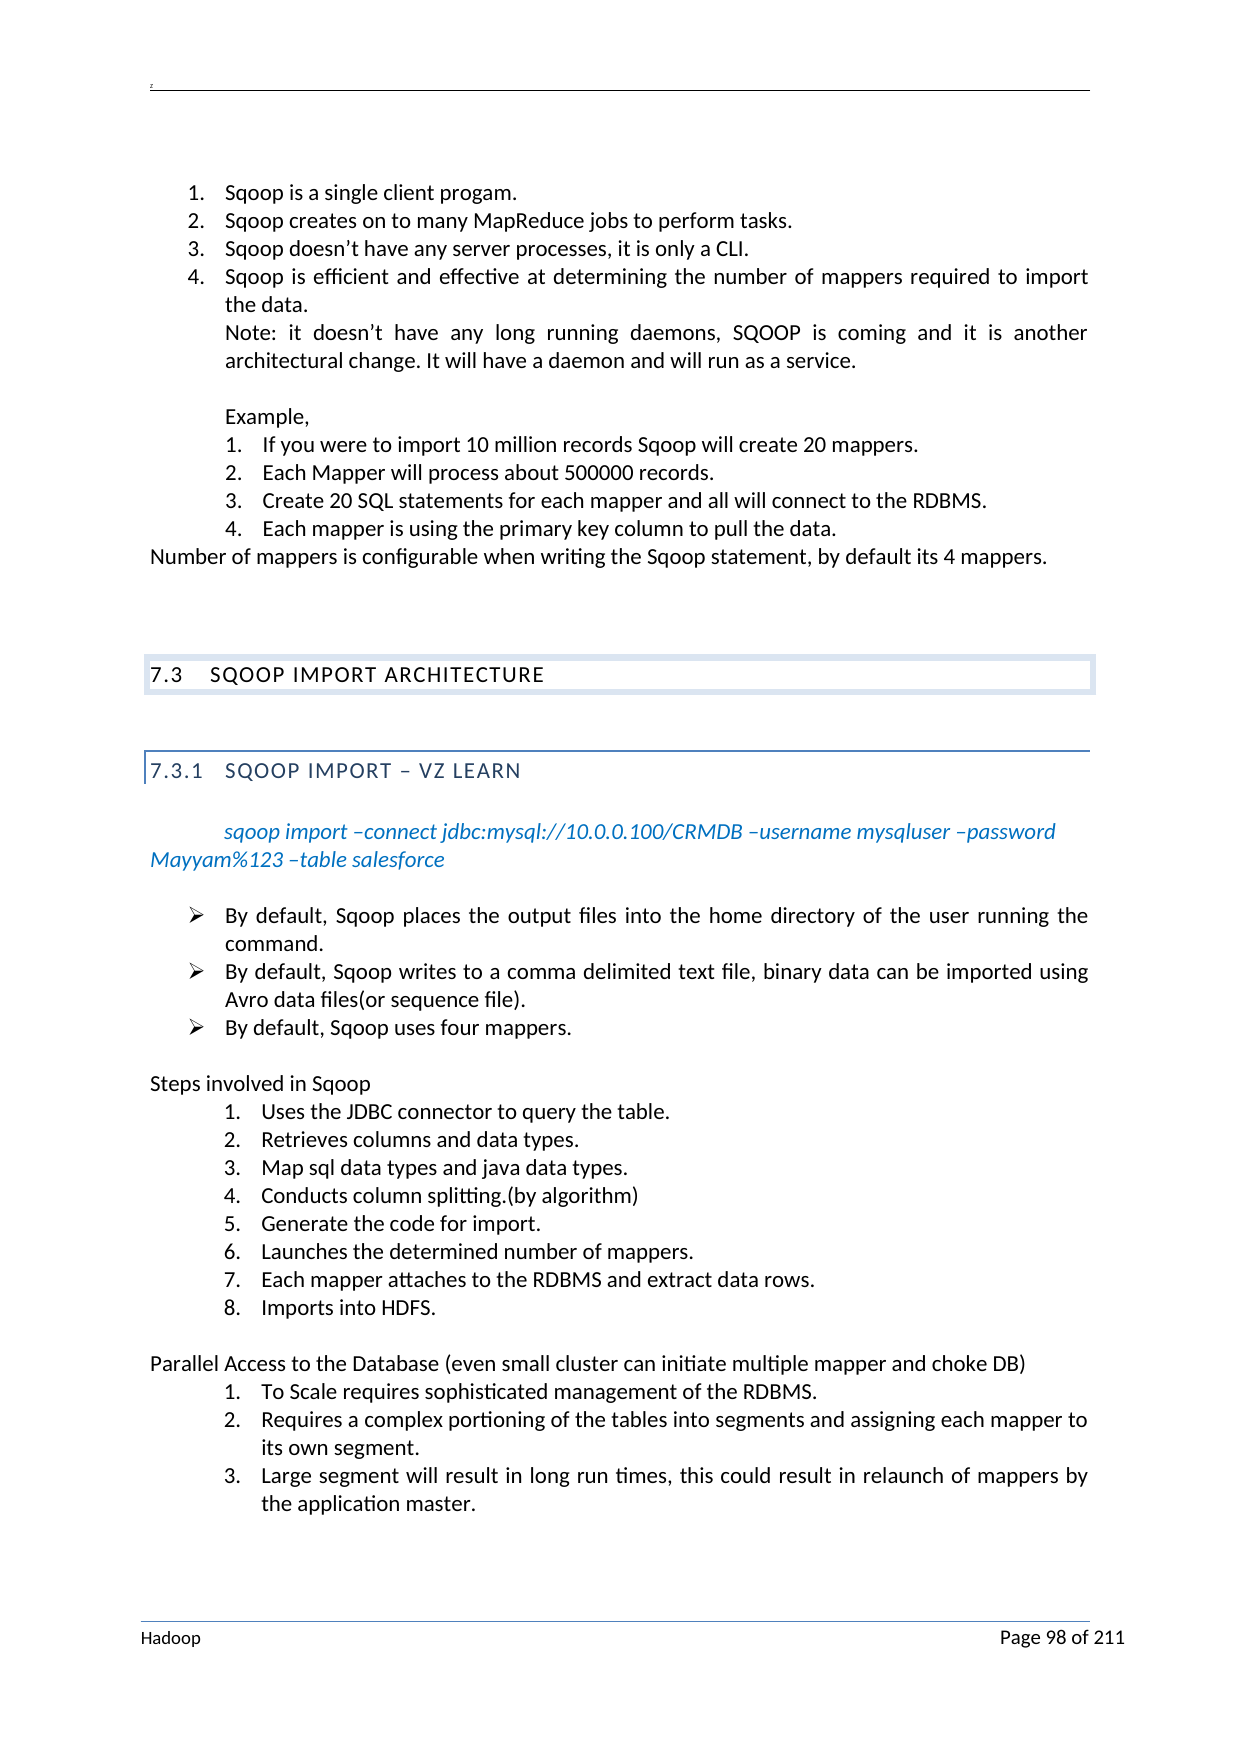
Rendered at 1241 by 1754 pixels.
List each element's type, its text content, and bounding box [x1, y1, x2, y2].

list Create 20 SQL statements for each mapper and all will connect to the RDBMS. [225, 486, 1090, 514]
list By default, Sqoop uses four mappers. [187, 1013, 1090, 1041]
list By default, Sqoop writes to a comma delimited text file, binary data can be imported using Avro data files(or sequence file). [187, 957, 1090, 1013]
list Sqoop is efficient and effective at determining the number of mappers required to import the data. [187, 262, 1090, 318]
list By default, Sqoop places the output files into the home directory of the user running the command. [187, 901, 1090, 957]
list Example, [225, 402, 1090, 430]
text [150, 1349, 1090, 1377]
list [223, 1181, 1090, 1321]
list Uses the JDBC connector to query the table. [223, 1097, 1090, 1125]
text Number of mappers is configurable when writing the Sqoop statement, by default its 4 mappers. [150, 542, 1090, 570]
text Steps involved in Sqoop [150, 1069, 1090, 1097]
list Sqoop is a single client progam. [187, 178, 1090, 206]
list Sqoop doesn’t have any server processes, it is only a CLI. [187, 234, 1090, 262]
list Map sql data types and java data types. [223, 1153, 1090, 1181]
list Each Mapper will process about 500000 records. [225, 458, 1090, 486]
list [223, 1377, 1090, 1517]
list Sqoop creates on to many MapReduce jobs to perform tasks. [187, 206, 1090, 234]
list If you were to import 10 million records Sqoop will create 20 mappers. [225, 430, 1090, 458]
list Each mapper is using the primary key column to pull the data. [225, 514, 1090, 542]
list Retrieves columns and data types. [223, 1125, 1090, 1153]
subtitle Sqoop Import Architecture [150, 661, 1090, 689]
list Note: it doesn’t have any long running daemons, SQOOP is coming and it is another architectural change. It will have a daemon and will run as a service. [225, 318, 1090, 374]
subtitle Sqoop Import – Vz Learn [146, 752, 1090, 784]
text sqoop import –connect jdbc:mysql://10.0.0.100/CRMDB –username mysqluser –password Mayyam%123 –table salesforce [150, 817, 1090, 873]
